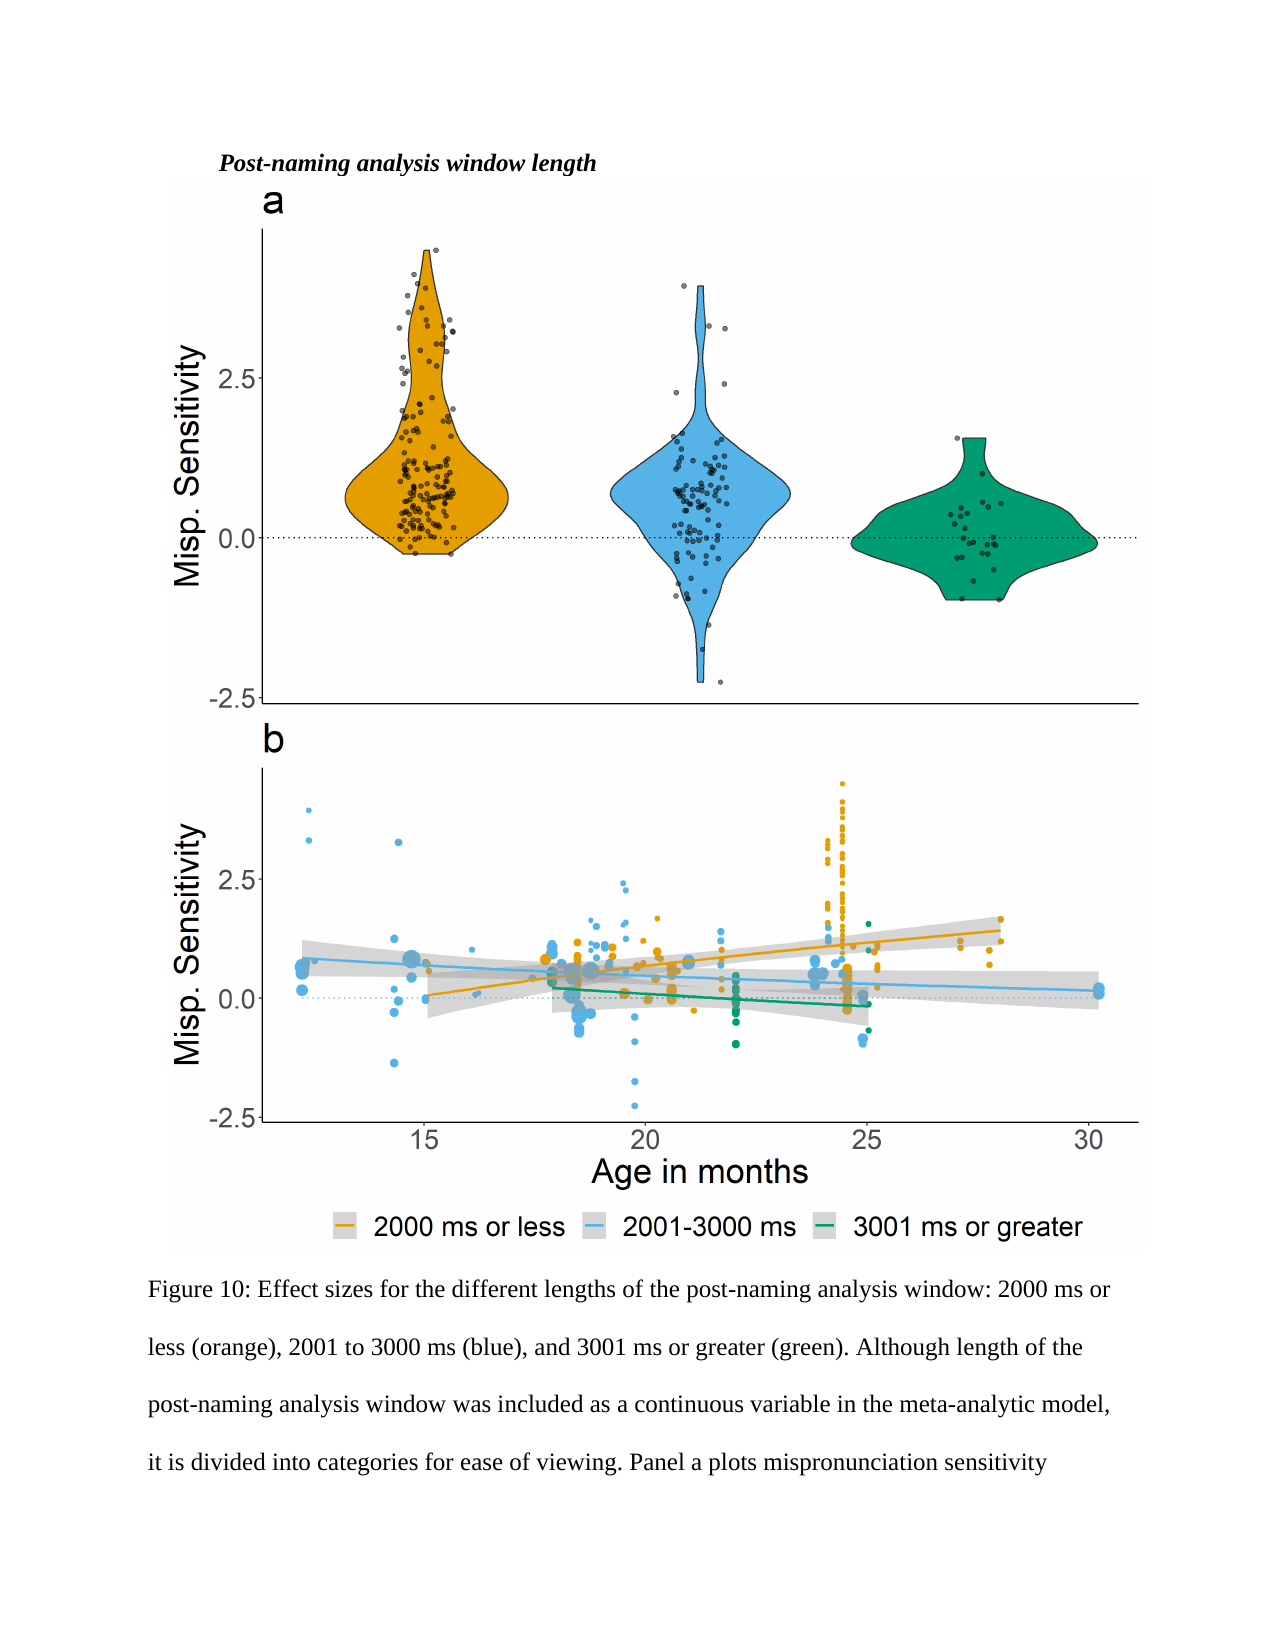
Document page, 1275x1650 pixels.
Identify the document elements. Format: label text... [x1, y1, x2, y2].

subtitle Post-naming analysis window length [148, 148, 1127, 176]
picture [166, 176, 1146, 1254]
